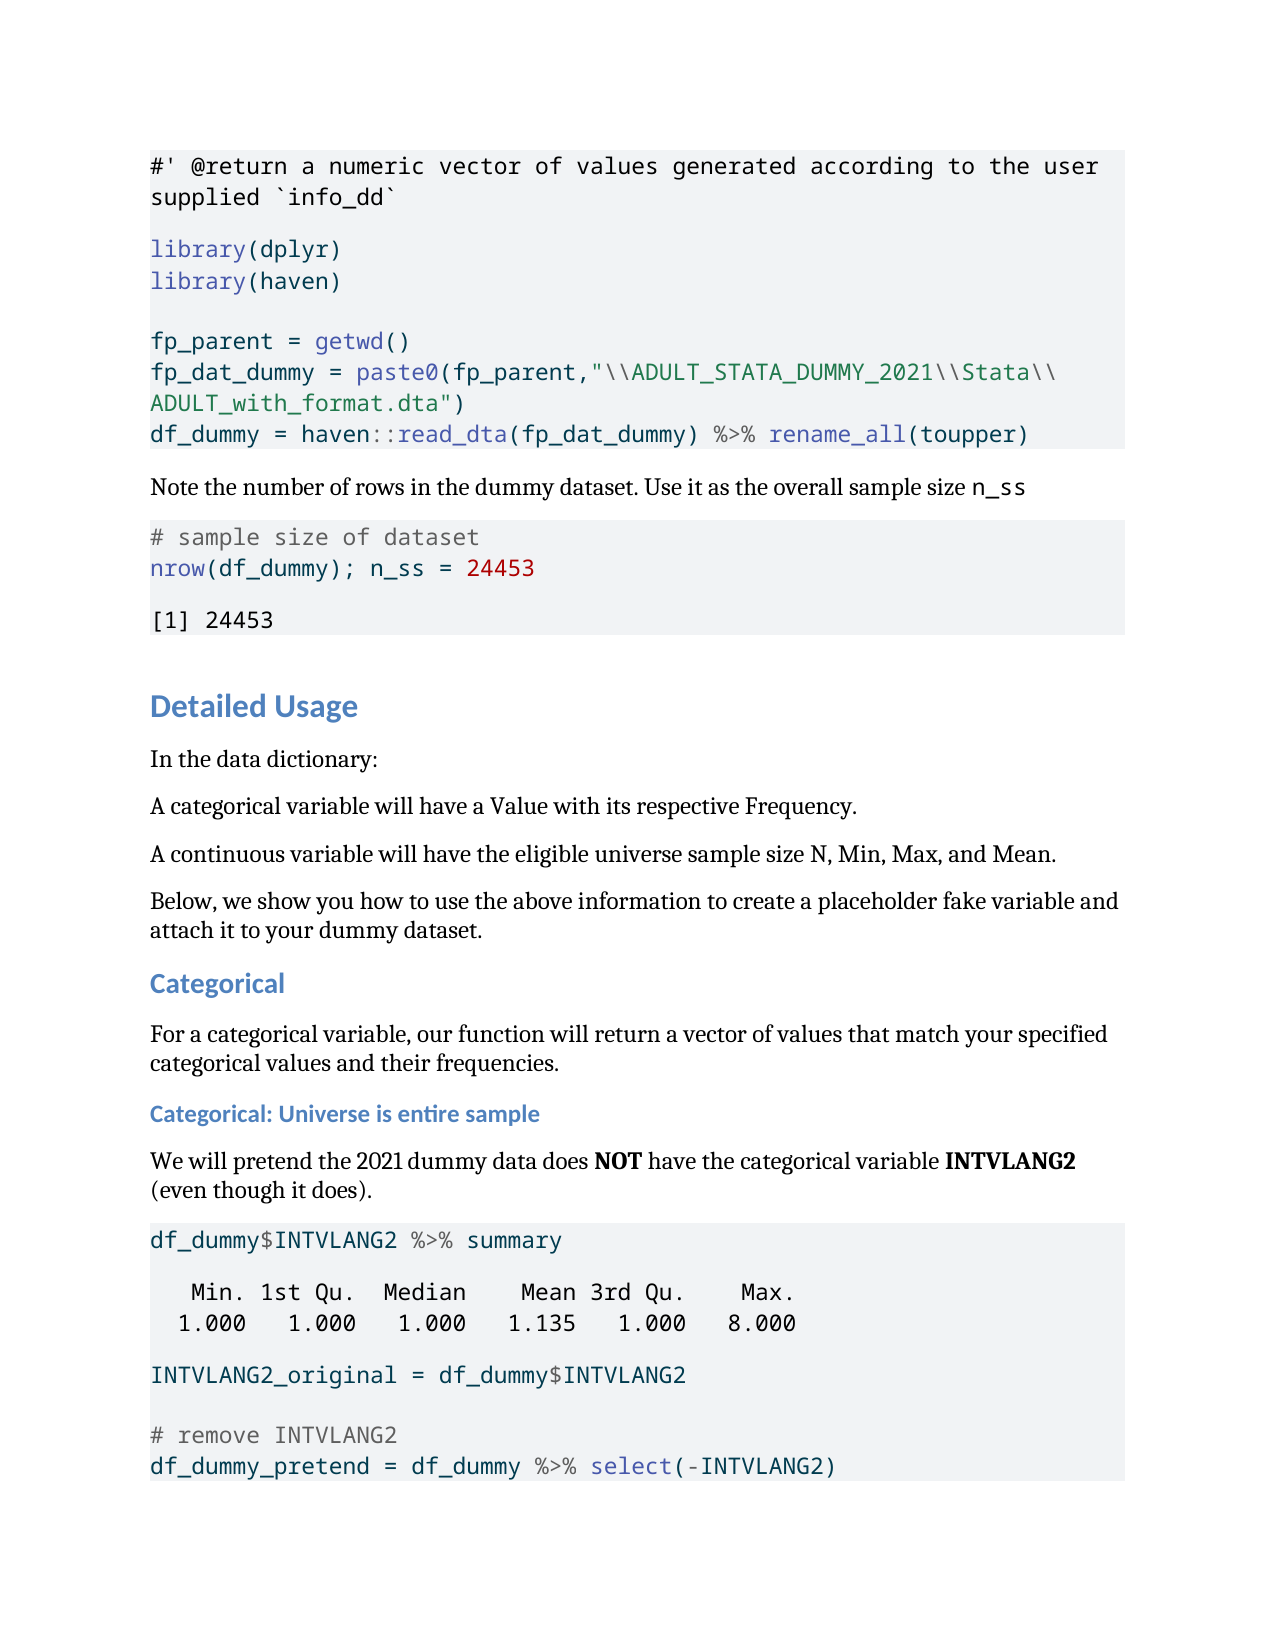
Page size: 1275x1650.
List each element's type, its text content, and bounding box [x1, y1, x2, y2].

text We will pretend the 2021 dummy data does NOT have the categorical variable INTVLANG2 (even though it does). [150, 1147, 1125, 1205]
text A continuous variable will have the eligible universe sample size N, Min, Max, and Mean. [150, 839, 1125, 868]
text Min. 1st Qu. Median Mean 3rd Qu. Max. 1.000 1.000 1.000 1.135 1.000 8.000 [150, 1276, 1125, 1338]
text [1] 24453 [150, 604, 1125, 635]
subtitle Categorical [150, 965, 1125, 1001]
text For a categorical variable, our function will return a vector of values that match your specified categorical values and their frequencies. [150, 1020, 1125, 1077]
text Below, we show you how to use the above information to create a placeholder fake variable and attach it to your dummy dataset. [150, 887, 1125, 944]
subtitle Categorical: Universe is entire sample [150, 1098, 1125, 1128]
subtitle Detailed Usage [150, 685, 1125, 726]
text df_dummy$INTVLANG2 %>% summary [150, 1223, 1125, 1255]
text # sample size of dataset nrow(df_dummy); n_ss = 24453 [480, 520, 1125, 583]
text INTVLANG2_original = df_dummy$INTVLANG2 # remove INTVLANG2 df_dummy_pretend = df_dummy %>% select(-INTVLANG2) [150, 1359, 1125, 1481]
text In the data dictionary: [150, 744, 1125, 773]
text A categorical variable will have a Value with its respective Frequency. [150, 792, 1125, 821]
text Note the number of rows in the dummy dataset. Use it as the overall sample size n_ss [150, 470, 1125, 502]
